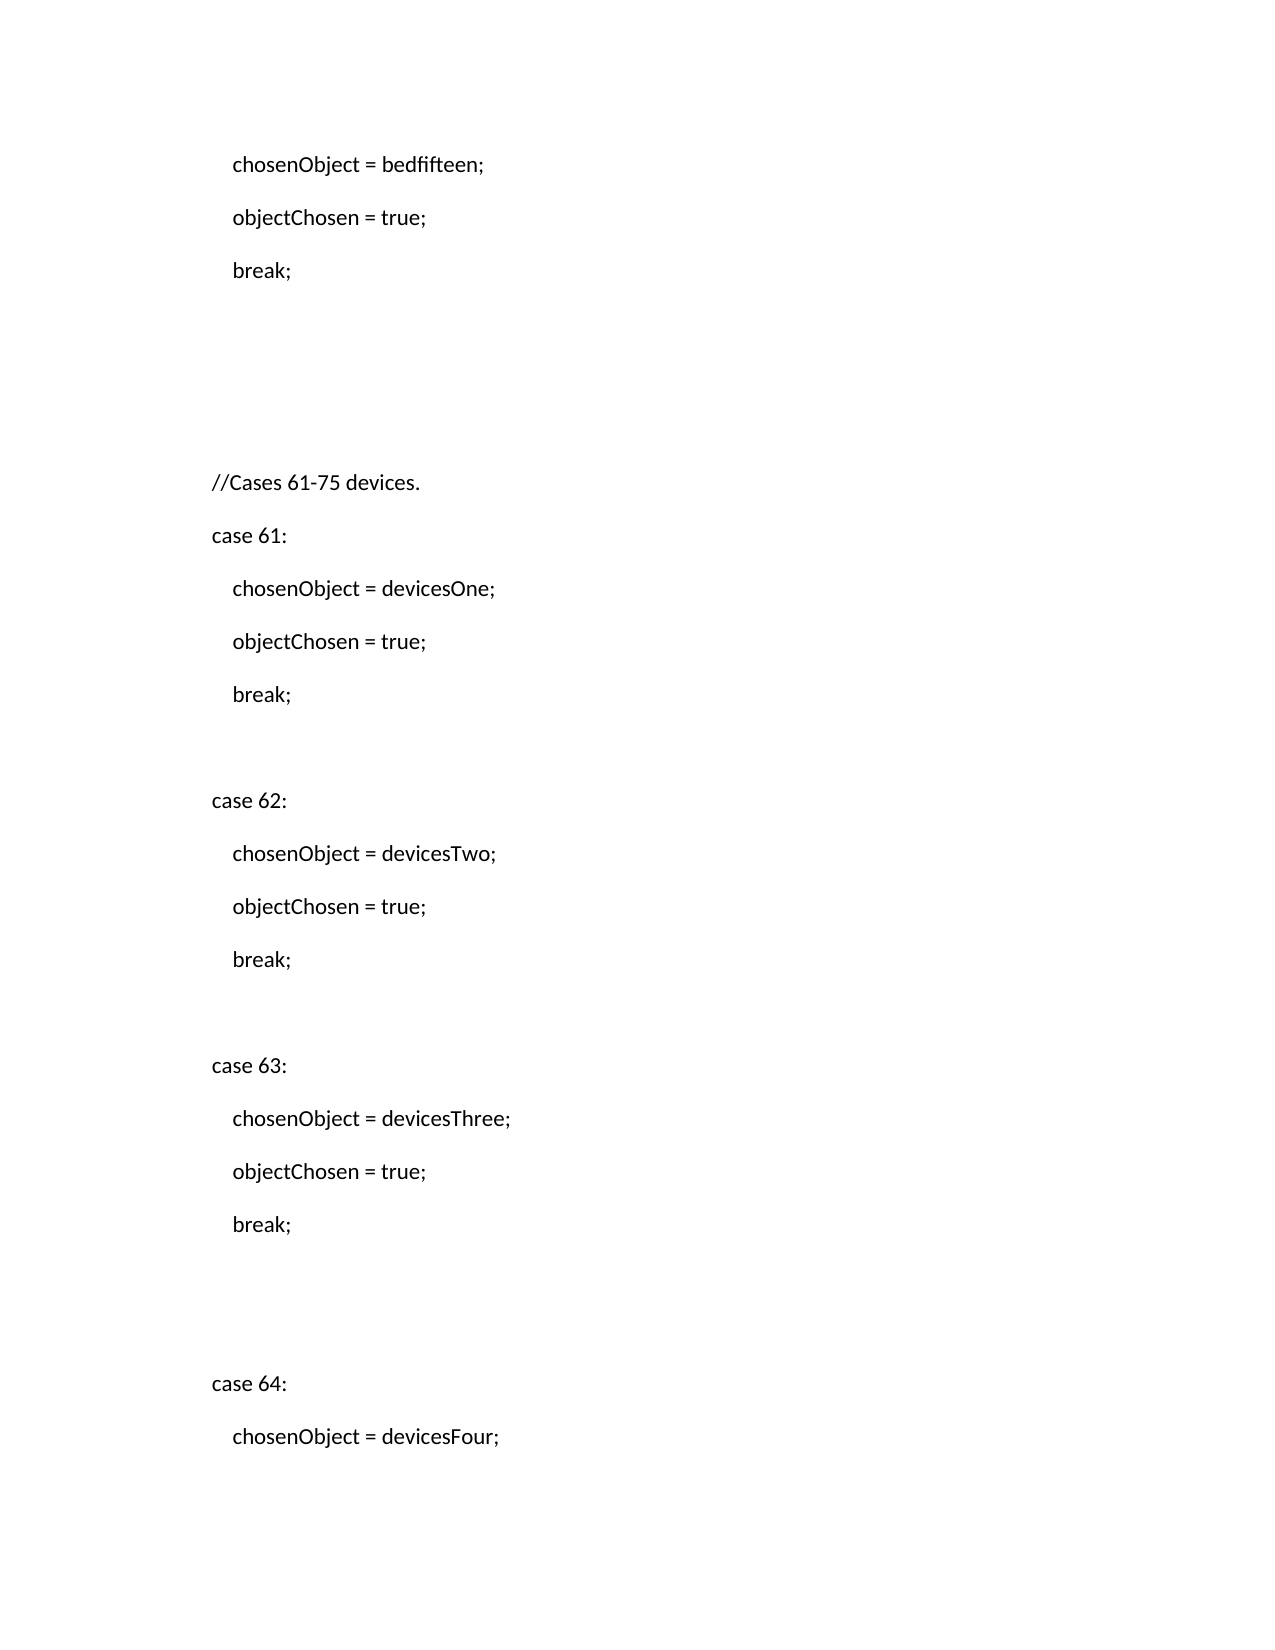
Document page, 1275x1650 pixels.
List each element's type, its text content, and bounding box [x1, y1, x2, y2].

text //Cases 61-75 devices. [150, 468, 1125, 496]
text objectChosen = true; [150, 892, 1125, 920]
text objectChosen = true; [150, 203, 1125, 231]
text break; [150, 1210, 1125, 1238]
text chosenObject = devicesOne; [150, 574, 1125, 602]
text objectChosen = true; [150, 1157, 1125, 1185]
text case 62: [150, 786, 1125, 814]
text objectChosen = true; [150, 627, 1125, 655]
text chosenObject = devicesFour; [150, 1422, 1125, 1451]
text case 61: [150, 521, 1125, 549]
text break; [150, 256, 1125, 284]
text break; [150, 945, 1125, 973]
text break; [150, 680, 1125, 708]
text chosenObject = devicesTwo; [150, 839, 1125, 867]
text chosenObject = bedfifteen; [150, 150, 1125, 178]
text case 64: [150, 1369, 1125, 1397]
text chosenObject = devicesThree; [150, 1104, 1125, 1132]
text case 63: [150, 1051, 1125, 1079]
